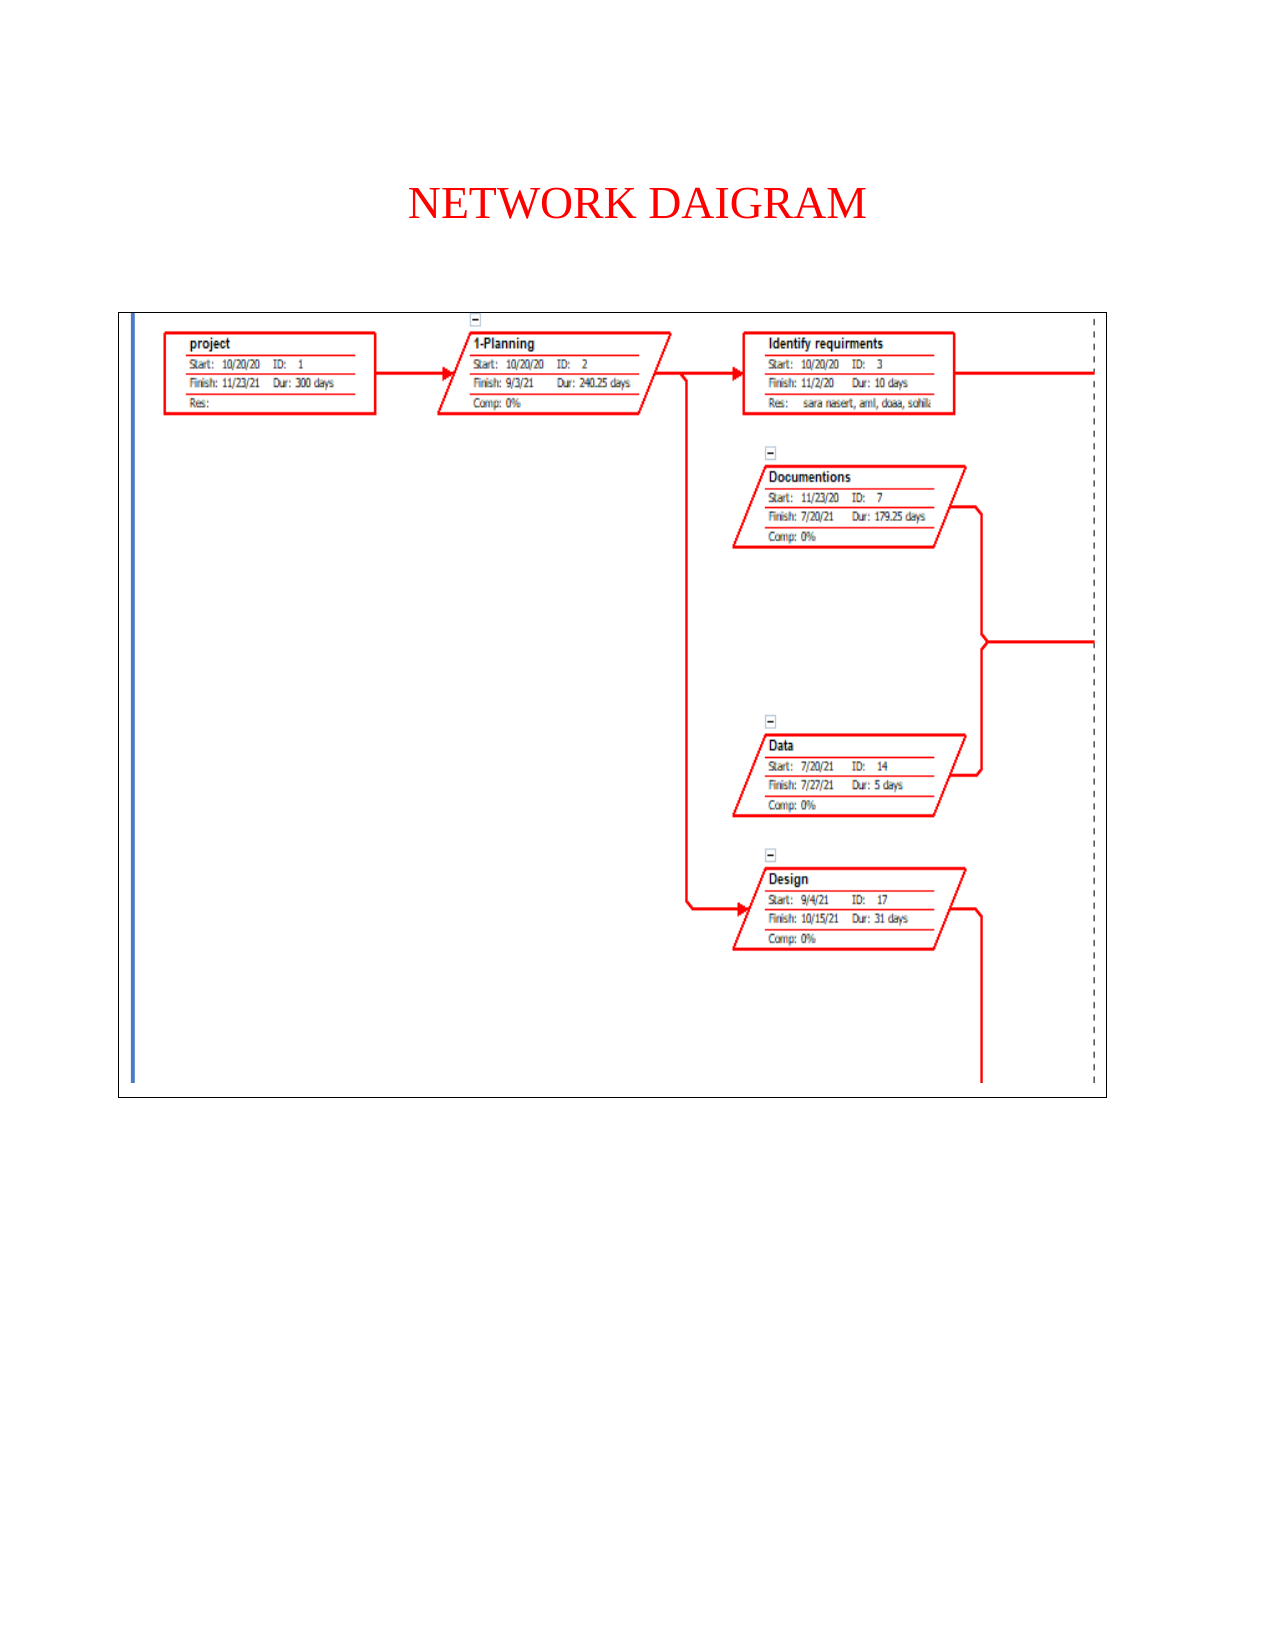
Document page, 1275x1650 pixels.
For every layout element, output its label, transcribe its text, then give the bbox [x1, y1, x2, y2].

table_header [119, 313, 1106, 1097]
picture [130, 313, 1095, 1083]
text NETWORK DAIGRAM [118, 176, 1157, 228]
